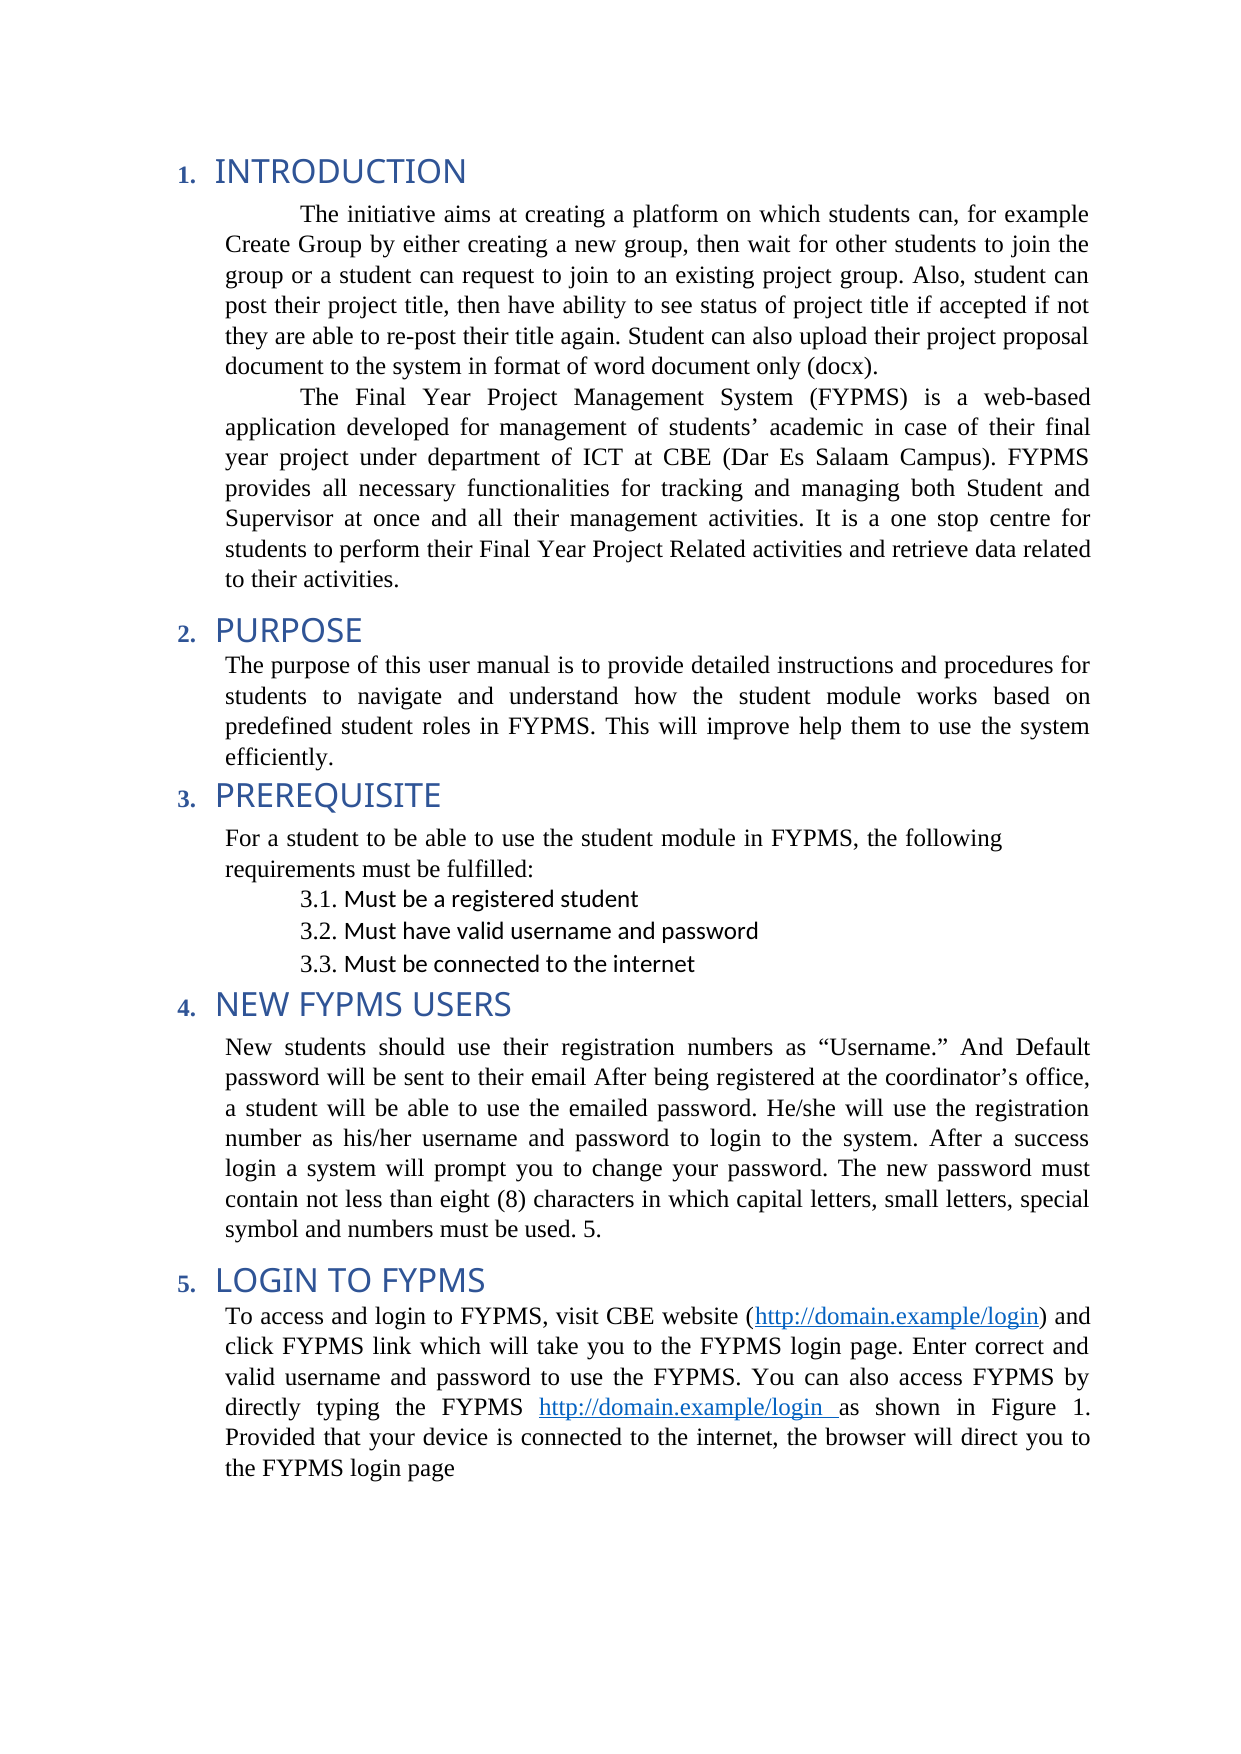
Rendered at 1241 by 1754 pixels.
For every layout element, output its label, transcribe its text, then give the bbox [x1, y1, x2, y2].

text For a student to be able to use the student module in FYPMS, the following requirements must be fulfilled: [225, 823, 1130, 882]
list Must be connected to the internet [300, 948, 1176, 978]
text New students should use their registration numbers as “Username.” And Default password will be sent to their email After being registered at the coordinator’s office, a student will be able to use the emailed password. He/she will use the registration number as his/her username and password to login to the system. After a success login a system will prompt you to change your password. The new password must contain not less than eight (8) characters in which capital letters, small letters, special symbol and numbers must be used. 5. [225, 1032, 1091, 1243]
text The Final Year Project Management System (FYPMS) is a web‐based application developed for management of students’ academic in case of their final year project under department of ICT at CBE (Dar Es Salaam Campus). FYPMS provides all necessary functionalities for tracking and managing both Student and Supervisor at once and all their management activities. It is a one stop centre for students to perform their Final Year Project Related activities and retrieve data related to their activities. [225, 382, 1091, 593]
subtitle PURPOSE [177, 619, 1176, 648]
list Must have valid username and password [300, 915, 1176, 946]
subtitle PREREQUISITE [177, 772, 1176, 818]
text To access and login to FYPMS, visit CBE website (http://domain.example/login) and click FYPMS link which will take you to the FYPMS login page. Enter correct and valid username and password to use the FYPMS. You can also access FYPMS by directly typing the FYPMS http://domain.example/login as shown in Figure 1. Provided that your device is connected to the internet, the browser will direct you to the FYPMS login page [225, 1301, 1091, 1482]
list Must be a registered student [300, 884, 1176, 913]
subtitle NEW FYPMS USERS [177, 981, 1176, 1026]
text The initiative aims at creating a platform on which students can, for example Create Group by either creating a new group, then wait for other students to join the group or a student can request to join to an existing project group. Also, student can post their project title, then have ability to see status of project title if accepted if not they are able to re-post their title again. Student can also upload their project proposal document to the system in format of word document only (docx). [225, 199, 1091, 380]
text The purpose of this user manual is to provide detailed instructions and procedures for students to navigate and understand how the student module works based on predefined student roles in FYPMS. This will improve help them to use the system efficiently. [225, 650, 1090, 770]
subtitle INTRODUCTION [177, 148, 1176, 193]
subtitle LOGIN TO FYPMS [177, 1270, 1176, 1298]
